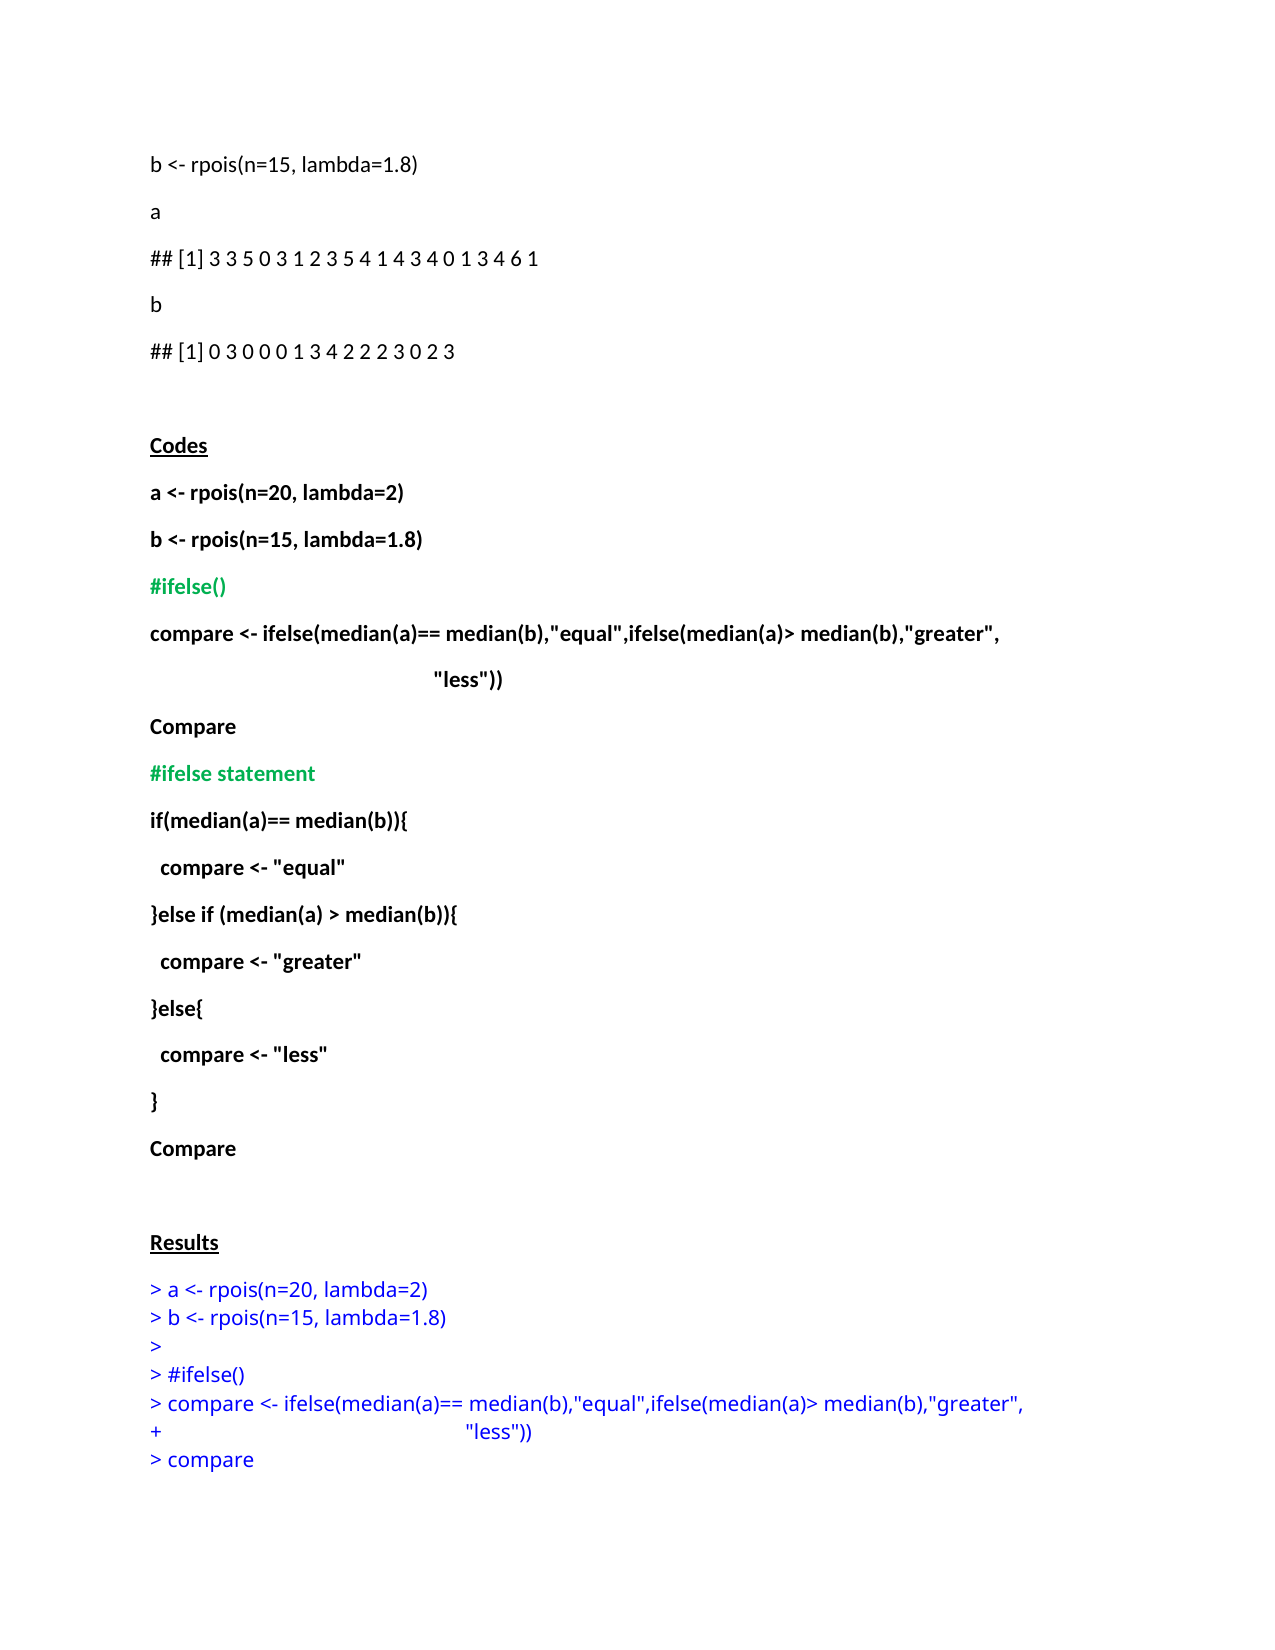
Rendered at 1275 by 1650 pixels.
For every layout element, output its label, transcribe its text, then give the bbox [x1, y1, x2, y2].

text compare <- "equal" [150, 853, 1125, 881]
text > [150, 1332, 1125, 1360]
text compare <- ifelse(median(a)== median(b),"equal",ifelse(median(a)> median(b),"greater", [150, 619, 1125, 647]
text > a <- rpois(n=20, lambda=2) [150, 1275, 1125, 1303]
text ## [1] 3 3 5 0 3 1 2 3 5 4 1 4 3 4 0 1 3 4 6 1 [150, 244, 1125, 272]
text a <- rpois(n=20, lambda=2) [150, 478, 1125, 506]
text #ifelse() [150, 572, 1125, 600]
text > compare [150, 1446, 1125, 1474]
text > compare <- ifelse(median(a)== median(b),"equal",ifelse(median(a)> median(b),"greater", [150, 1389, 1125, 1417]
text "less")) [150, 666, 1125, 694]
text b <- rpois(n=15, lambda=1.8) [150, 150, 1125, 178]
text }else{ [150, 994, 1125, 1022]
text Codes [150, 431, 1125, 459]
text Compare [150, 1134, 1125, 1162]
text ## [1] 0 3 0 0 0 1 3 4 2 2 2 3 0 2 3 [150, 337, 1125, 366]
text Compare [150, 712, 1125, 741]
text if(median(a)== median(b)){ [150, 806, 1125, 834]
text }else if (median(a) > median(b)){ [150, 900, 1125, 928]
text a [150, 197, 1125, 225]
text b [150, 291, 1125, 319]
text b <- rpois(n=15, lambda=1.8) [150, 525, 1125, 553]
text > #ifelse() [150, 1360, 1125, 1389]
text compare <- "less" [150, 1041, 1125, 1069]
text #ifelse statement [150, 759, 1125, 787]
text Results [150, 1228, 1125, 1256]
text compare <- "greater" [150, 947, 1125, 975]
text > b <- rpois(n=15, lambda=1.8) [150, 1303, 1125, 1332]
text } [150, 1087, 1125, 1116]
text + "less")) [150, 1417, 1125, 1446]
